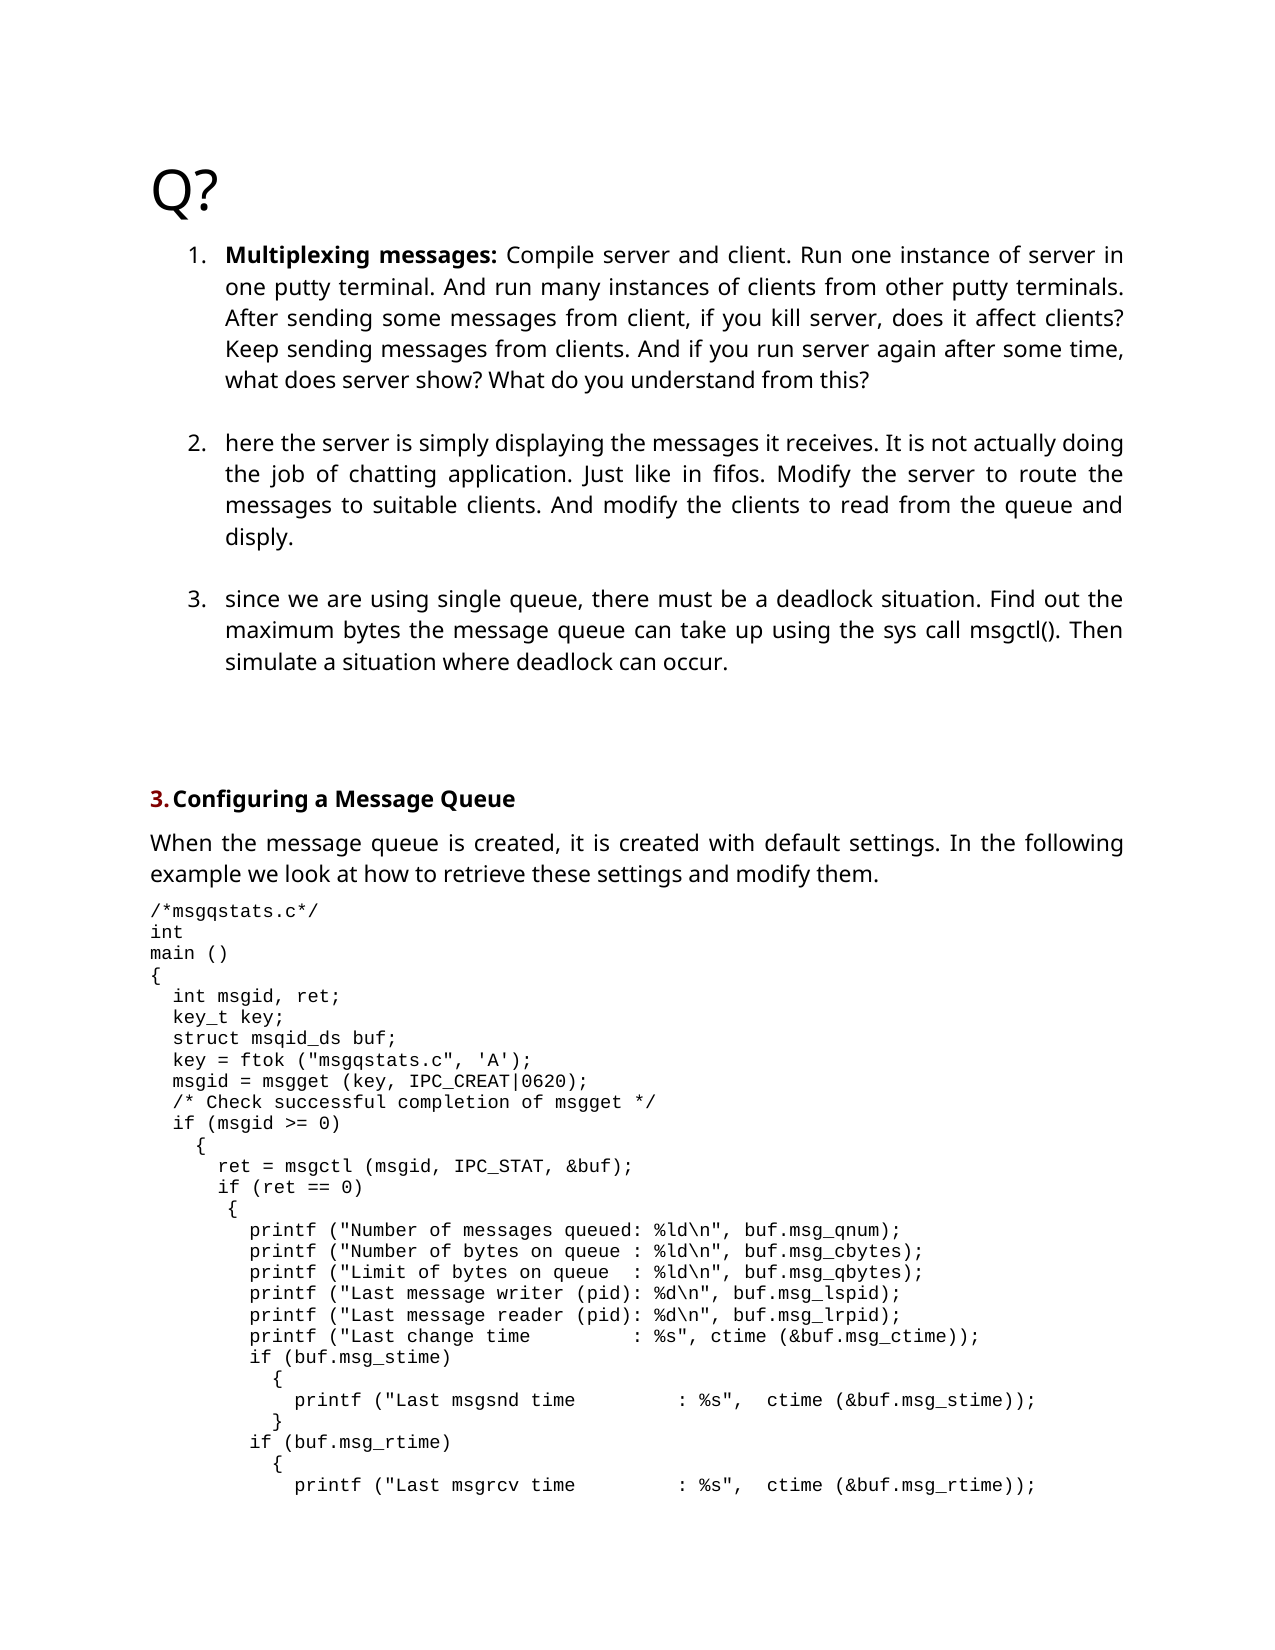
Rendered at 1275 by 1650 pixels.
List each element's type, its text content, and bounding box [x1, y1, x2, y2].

text When the message queue is created, it is created with default settings. In the following example we look at how to retrieve these settings and modify them. [150, 827, 1125, 889]
text printf ("Last msgrcv time : %s", ctime (&buf.msg_rtime)); [150, 1475, 1125, 1497]
list Multiplexing messages: Compile server and client. Run one instance of server in one putty terminal. And run many instances of clients from other putty terminals. After sending some messages from client, if you kill server, does it affect clients? Keep sending messages from clients. And if you run server again after some time, what does server show? What do you understand from this? [187, 239, 1125, 395]
text if (msgid >= 0) [150, 1114, 1125, 1135]
list Configuring a Message Queue [150, 783, 1125, 814]
text /*msgqstats.c*/ [150, 902, 1125, 923]
text printf ("Number of messages queued: %ld\n", buf.msg_qnum); [150, 1220, 1125, 1242]
text Q? [150, 150, 1125, 227]
text printf ("Limit of bytes on queue : %ld\n", buf.msg_qbytes); [150, 1263, 1125, 1284]
text { [150, 965, 1125, 987]
text printf ("Number of bytes on queue : %ld\n", buf.msg_cbytes); [150, 1242, 1125, 1263]
text key_t key; [150, 1008, 1125, 1029]
text if (ret == 0) [150, 1178, 1125, 1199]
text key = ftok ("msgqstats.c", 'A'); [150, 1050, 1125, 1072]
list here the server is simply displaying the messages it receives. It is not actually doing the job of chatting application. Just like in fifos. Modify the server to route the messages to suitable clients. And modify the clients to read from the queue and disply. [187, 427, 1125, 552]
text int [150, 923, 1125, 944]
text printf ("Last msgsnd time : %s", ctime (&buf.msg_stime)); [150, 1390, 1125, 1412]
text printf ("Last message writer (pid): %d\n", buf.msg_lspid); [150, 1284, 1125, 1305]
text main () [150, 944, 1125, 965]
text printf ("Last change time : %s", ctime (&buf.msg_ctime)); [150, 1327, 1125, 1348]
text { [150, 1135, 1125, 1157]
text struct msqid_ds buf; [150, 1029, 1125, 1050]
text if (buf.msg_rtime) [150, 1433, 1125, 1454]
text { [150, 1454, 1125, 1475]
text /* Check successful completion of msgget */ [150, 1093, 1125, 1114]
text int msgid, ret; [150, 987, 1125, 1008]
text printf ("Last message reader (pid): %d\n", buf.msg_lrpid); [150, 1305, 1125, 1327]
text } [150, 1412, 1125, 1433]
list since we are using single queue, there must be a deadlock situation. Find out the maximum bytes the message queue can take up using the sys call msgctl(). Then simulate a situation where deadlock can occur. [187, 583, 1125, 677]
text msgid = msgget (key, IPC_CREAT|0620); [150, 1072, 1125, 1093]
text ret = msgctl (msgid, IPC_STAT, &buf); [150, 1157, 1125, 1178]
text if (buf.msg_stime) [150, 1348, 1125, 1369]
text { [150, 1369, 1125, 1390]
text { [150, 1199, 1125, 1220]
